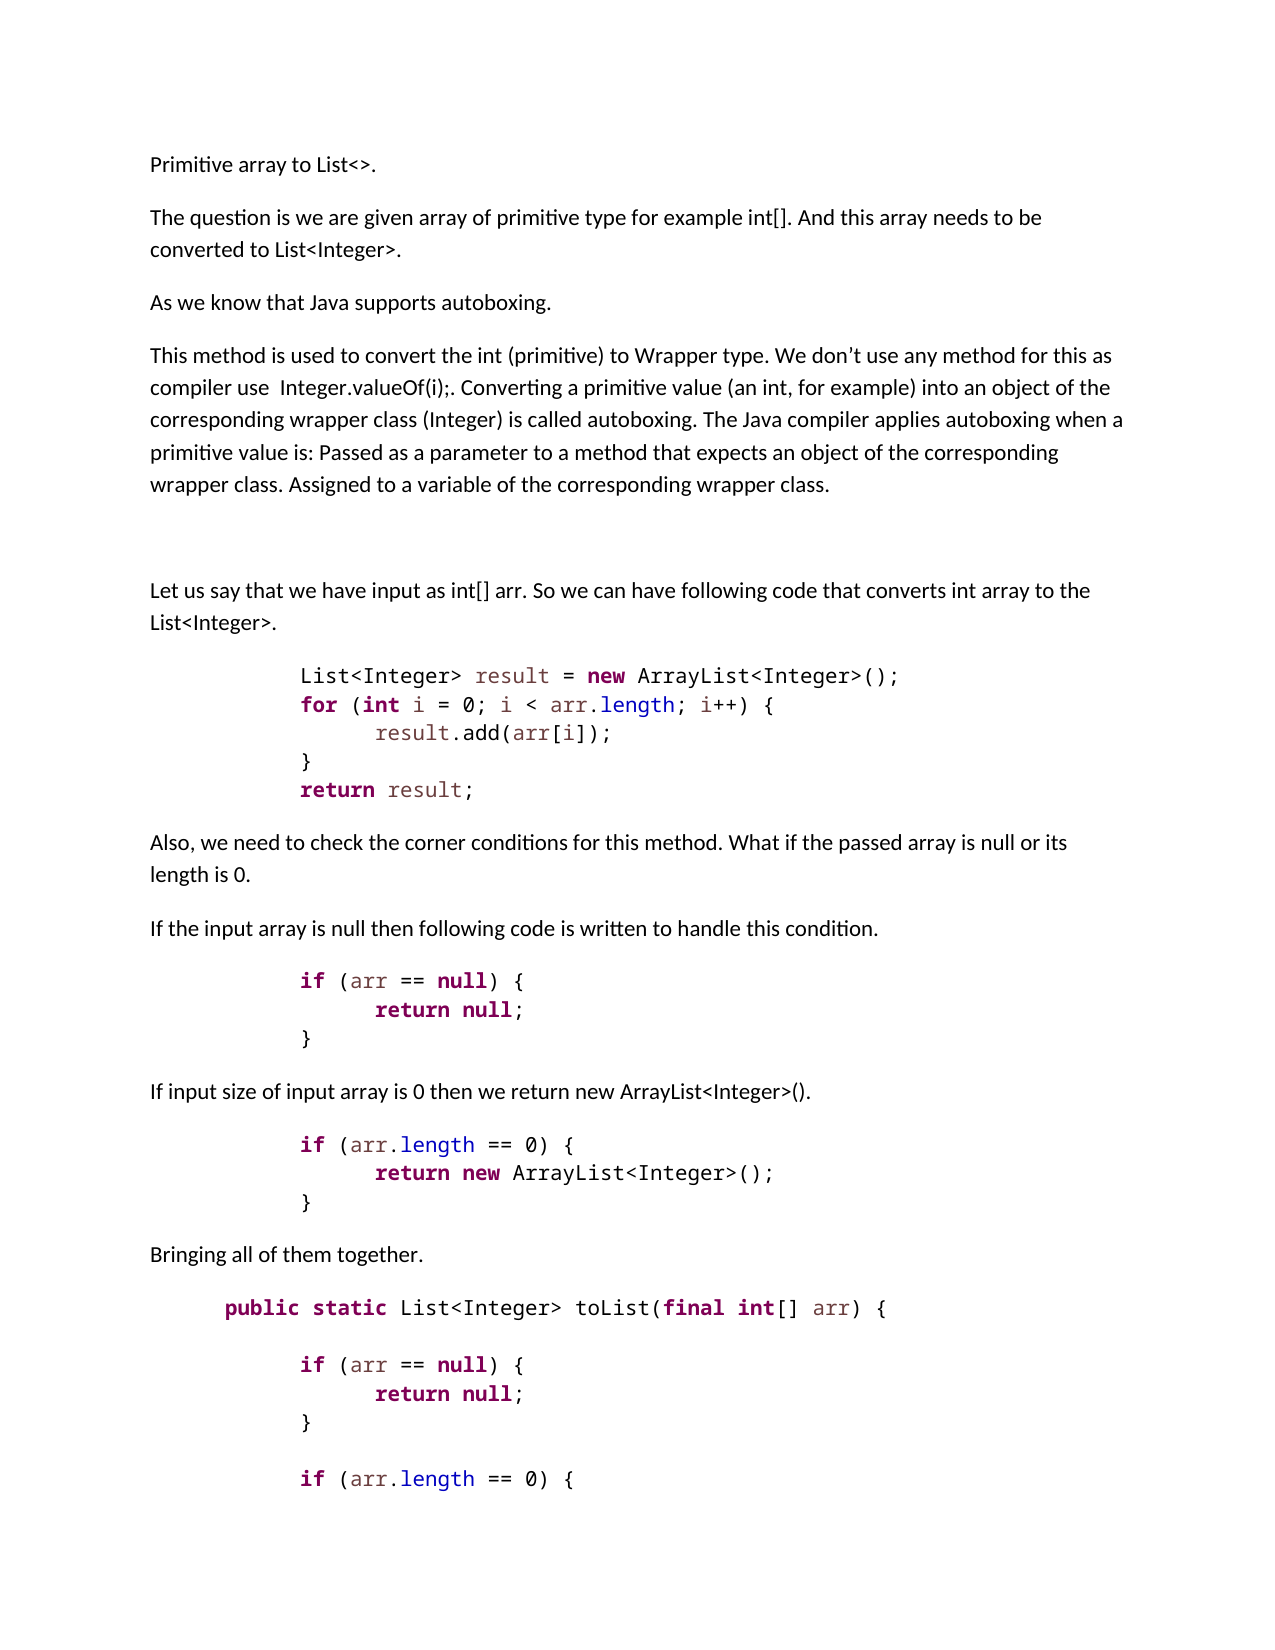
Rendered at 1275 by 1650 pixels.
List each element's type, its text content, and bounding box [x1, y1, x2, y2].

text Also, we need to check the corner conditions for this method. What if the passed array is null or its length is 0. [150, 828, 1125, 889]
text if (arr == null) { [150, 1350, 1125, 1379]
text if (arr.length == 0) { [150, 1464, 1125, 1492]
text List<Integer> result = new ArrayList<Integer>(); [225, 661, 1125, 690]
text } [150, 1187, 1125, 1215]
text Primitive array to List<>. [150, 150, 1125, 178]
text } [150, 1407, 1125, 1436]
text } [150, 747, 1125, 775]
text As we know that Java supports autoboxing. [150, 288, 1125, 316]
text return result; [150, 775, 1125, 803]
text If the input array is null then following code is written to handle this condition. [150, 914, 1125, 942]
text Bringing all of them together. [150, 1240, 1125, 1268]
text Let us say that we have input as int[] arr. So we can have following code that converts int array to the List<Integer>. [150, 576, 1125, 636]
text This method is used to convert the int (primitive) to Wrapper type. We don’t use any method for this as compiler use Integer.valueOf(i);. Converting a primitive value (an int, for example) into an object of the corresponding wrapper class (Integer) is called autoboxing. The Java compiler applies autoboxing when a primitive value is: Passed as a parameter to a method that expects an object of the corresponding wrapper class. Assigned to a variable of the corresponding wrapper class. [150, 341, 1125, 498]
text public static List<Integer> toList(final int[] arr) { [150, 1293, 1125, 1322]
text if (arr.length == 0) { [225, 1130, 1125, 1158]
text return null; [150, 995, 1125, 1023]
text return null; [150, 1379, 1125, 1407]
text } [150, 1023, 1125, 1052]
text return new ArrayList<Integer>(); [150, 1158, 1125, 1187]
text The question is we are given array of primitive type for example int[]. And this array needs to be converted to List<Integer>. [150, 203, 1125, 263]
text if (arr == null) { [225, 967, 1125, 995]
text result.add(arr[i]); [150, 718, 1125, 747]
text for (int i = 0; i < arr.length; i++) { [150, 690, 1125, 718]
text If input size of input array is 0 then we return new ArrayList<Integer>(). [150, 1077, 1125, 1105]
